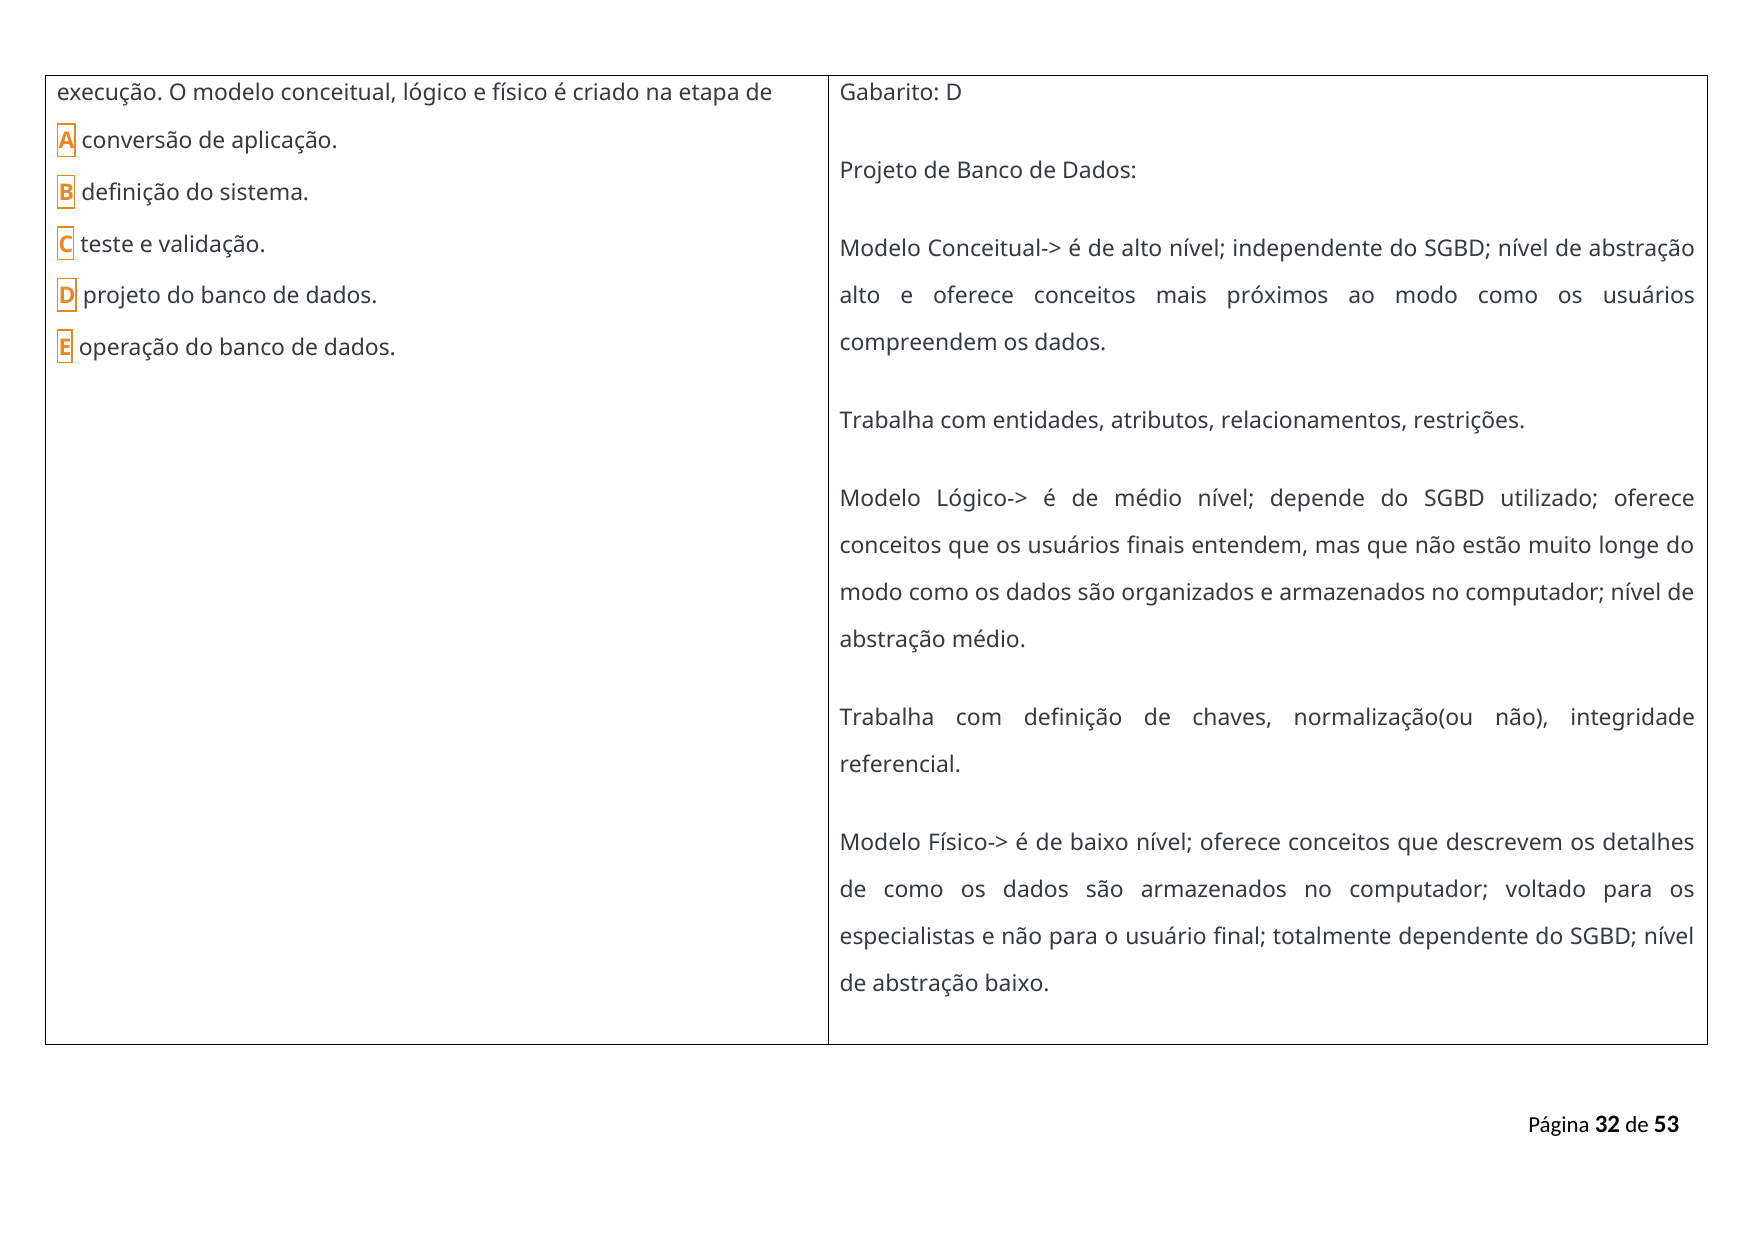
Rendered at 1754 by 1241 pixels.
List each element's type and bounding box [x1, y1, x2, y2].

table_cell [46, 76, 828, 1043]
table_cell [829, 76, 1707, 1043]
